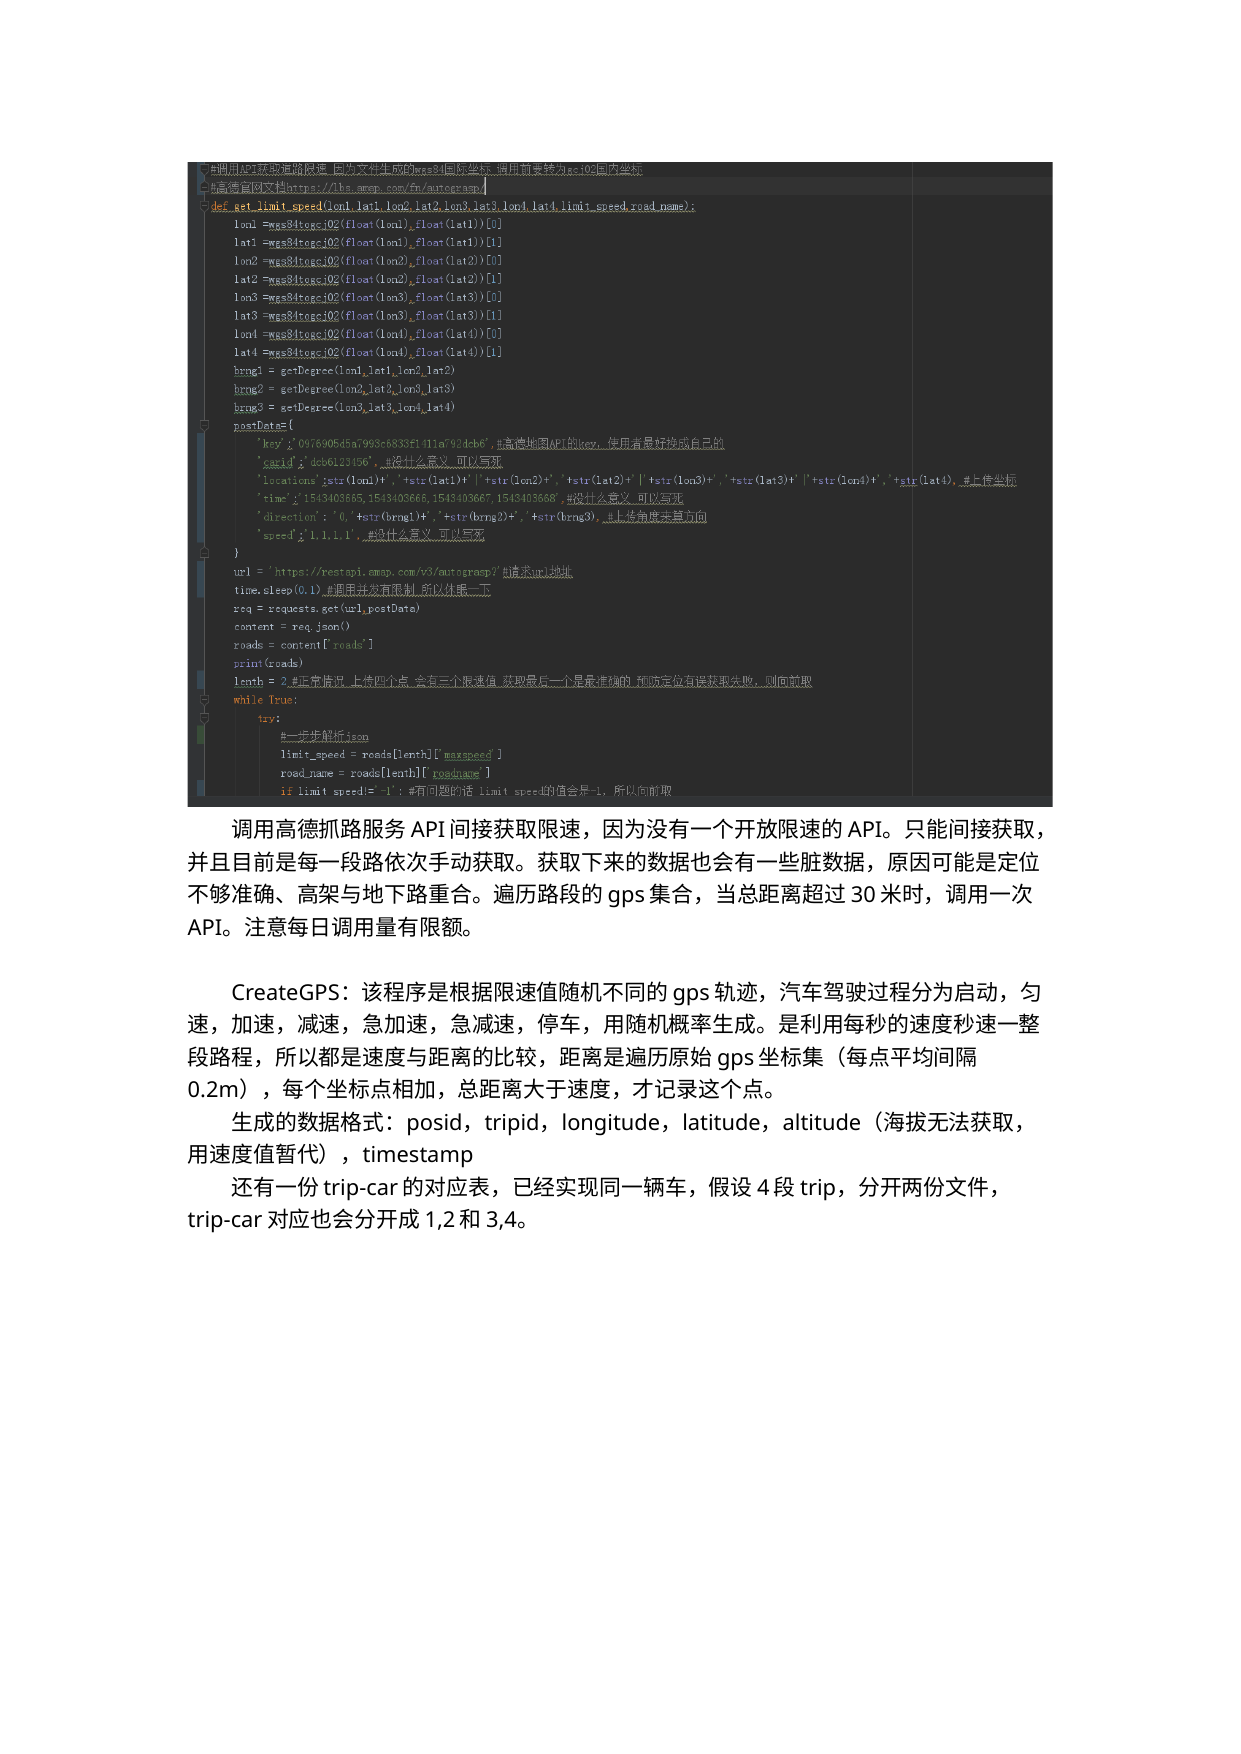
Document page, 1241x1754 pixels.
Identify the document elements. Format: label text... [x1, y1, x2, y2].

text 生成的数据格式：posid，tripid，longitude，latitude，altitude（海拔无法获取，用速度值暂代），timestamp [187, 1104, 1053, 1169]
text CreateGPS：该程序是根据限速值随机不同的gps轨迹，汽车驾驶过程分为启动，匀速，加速，减速，急加速，急减速，停车，用随机概率生成。是利用每秒的速度秒速一整段路程，所以都是速度与距离的比较，距离是遍历原始gps坐标集（每点平均间隔0.2m），每个坐标点相加，总距离大于速度，才记录这个点。 [187, 974, 1053, 1104]
text 还有一份trip-car的对应表，已经实现同一辆车，假设4段trip，分开两份文件，trip-car对应也会分开成1,2和3,4。 [187, 1169, 1053, 1234]
text 调用高德抓路服务API间接获取限速，因为没有一个开放限速的API。只能间接获取，并且目前是每一段路依次手动获取。获取下来的数据也会有一些脏数据，原因可能是定位不够准确、高架与地下路重合。遍历路段的gps集合，当总距离超过30米时，调用一次API。注意每日调用量有限额。 [187, 812, 1053, 942]
